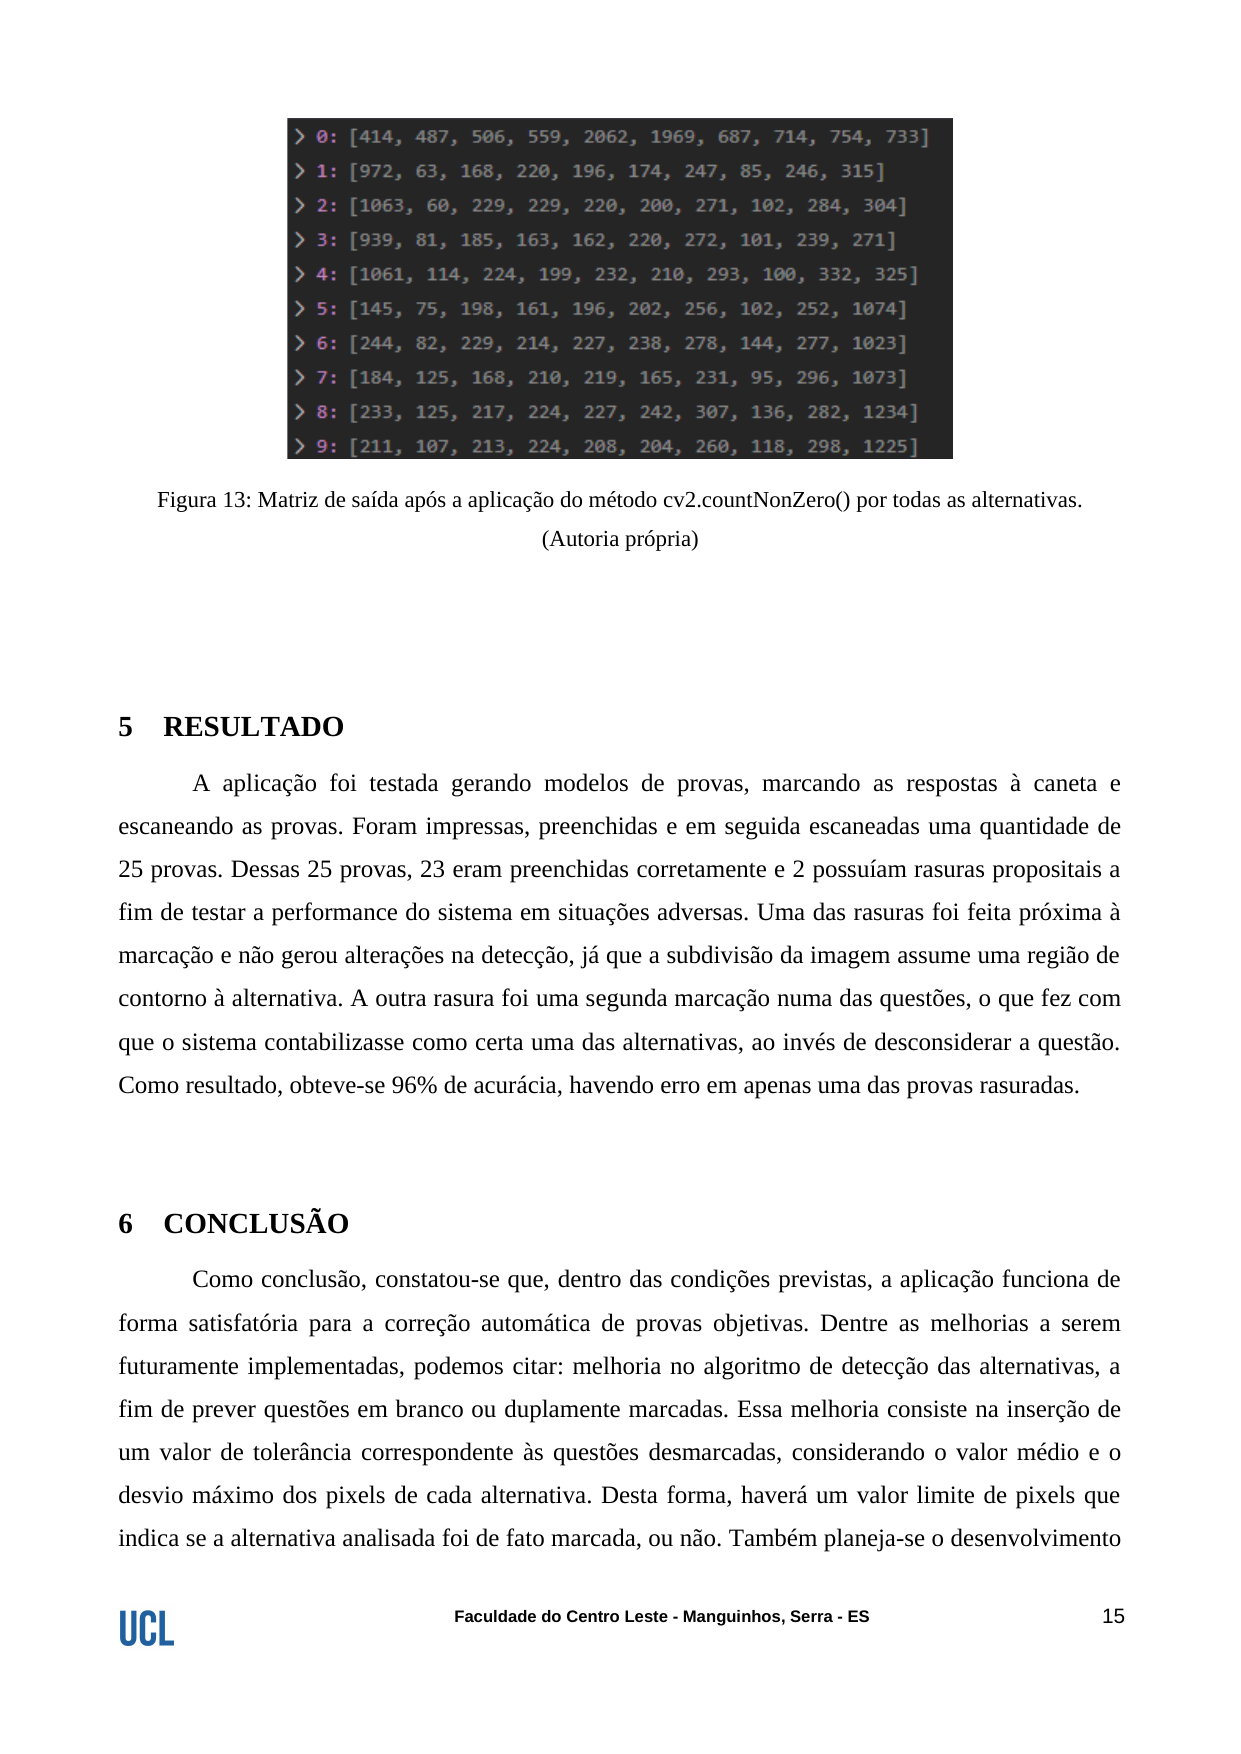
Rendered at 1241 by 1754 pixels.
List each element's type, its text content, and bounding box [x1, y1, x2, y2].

picture [118, 1604, 177, 1650]
subtitle RESULTADO [118, 709, 1122, 743]
text (Autoria própria) [118, 524, 1122, 551]
picture [287, 118, 953, 459]
text A aplicação foi testada gerando modelos de provas, marcando as respostas à caneta e escaneando as provas. Foram impressas, preenchidas e em seguida escaneadas uma quantidade de 25 provas. Dessas 25 provas, 23 eram preenchidas corretamente e 2 possuíam rasuras propositais a fim de testar a performance do sistema em situações adversas. Uma das rasuras foi feita próxima à marcação e não gerou alterações na detecção, já que a subdivisão da imagem assume uma região de contorno à alternativa. A outra rasura foi uma segunda marcação numa das questões, o que fez com que o sistema contabilizasse como certa uma das alternativas, ao invés de desconsiderar a questão. Como resultado, obteve-se 96% de acurácia, havendo erro em apenas uma das provas rasuradas. [118, 768, 1122, 1098]
subtitle CONCLUSÃO [118, 1206, 1122, 1239]
